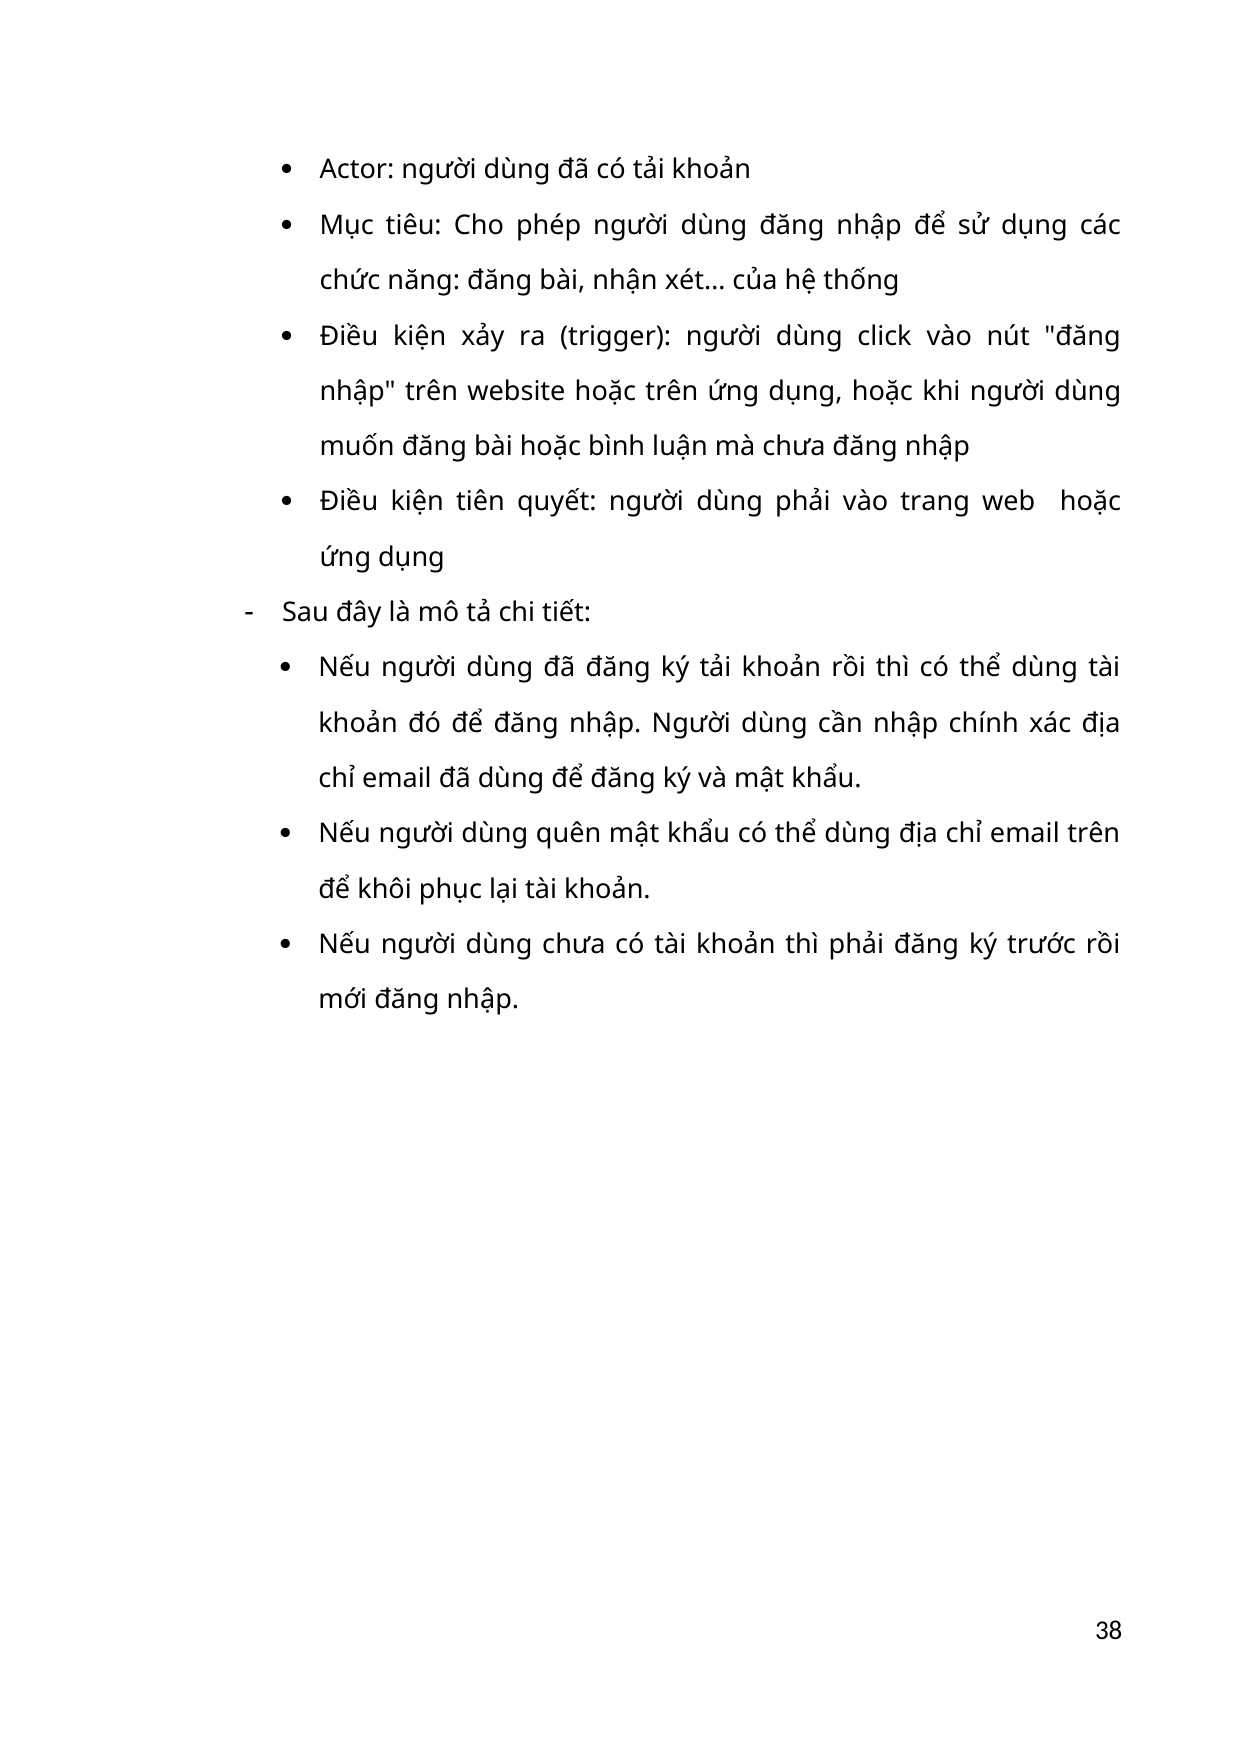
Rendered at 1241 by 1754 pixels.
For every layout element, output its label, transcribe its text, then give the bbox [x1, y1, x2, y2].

list Nếu người dùng quên mật khẩu có thể dùng địa chỉ email trên để khôi phục lại tài khoản. [281, 814, 1122, 906]
list Điều kiện xảy ra (trigger): người dùng click vào nút "đăng nhập" trên website hoặc trên ứng dụng, hoặc khi người dùng muốn đăng bài hoặc bình luận mà chưa đăng nhập [282, 316, 1122, 463]
list Sau đây là mô tả chi tiết: [244, 592, 1122, 629]
list Nếu người dùng đã đăng ký tải khoản rồi thì có thể dùng tài khoản đó để đăng nhập. Người dùng cần nhập chính xác địa chỉ email đã dùng để đăng ký và mật khẩu. [281, 648, 1122, 795]
list Nếu người dùng chưa có tài khoản thì phải đăng ký trước rồi mới đăng nhập. [281, 924, 1122, 1017]
list Actor: người dùng đã có tải khoản [282, 150, 1122, 187]
list Mục tiêu: Cho phép người dùng đăng nhập để sử dụng các chức năng: đăng bài, nhận xét… của hệ thống [282, 205, 1122, 297]
list Điều kiện tiên quyết: người dùng phải vào trang web hoặc ứng dụng [282, 482, 1122, 574]
